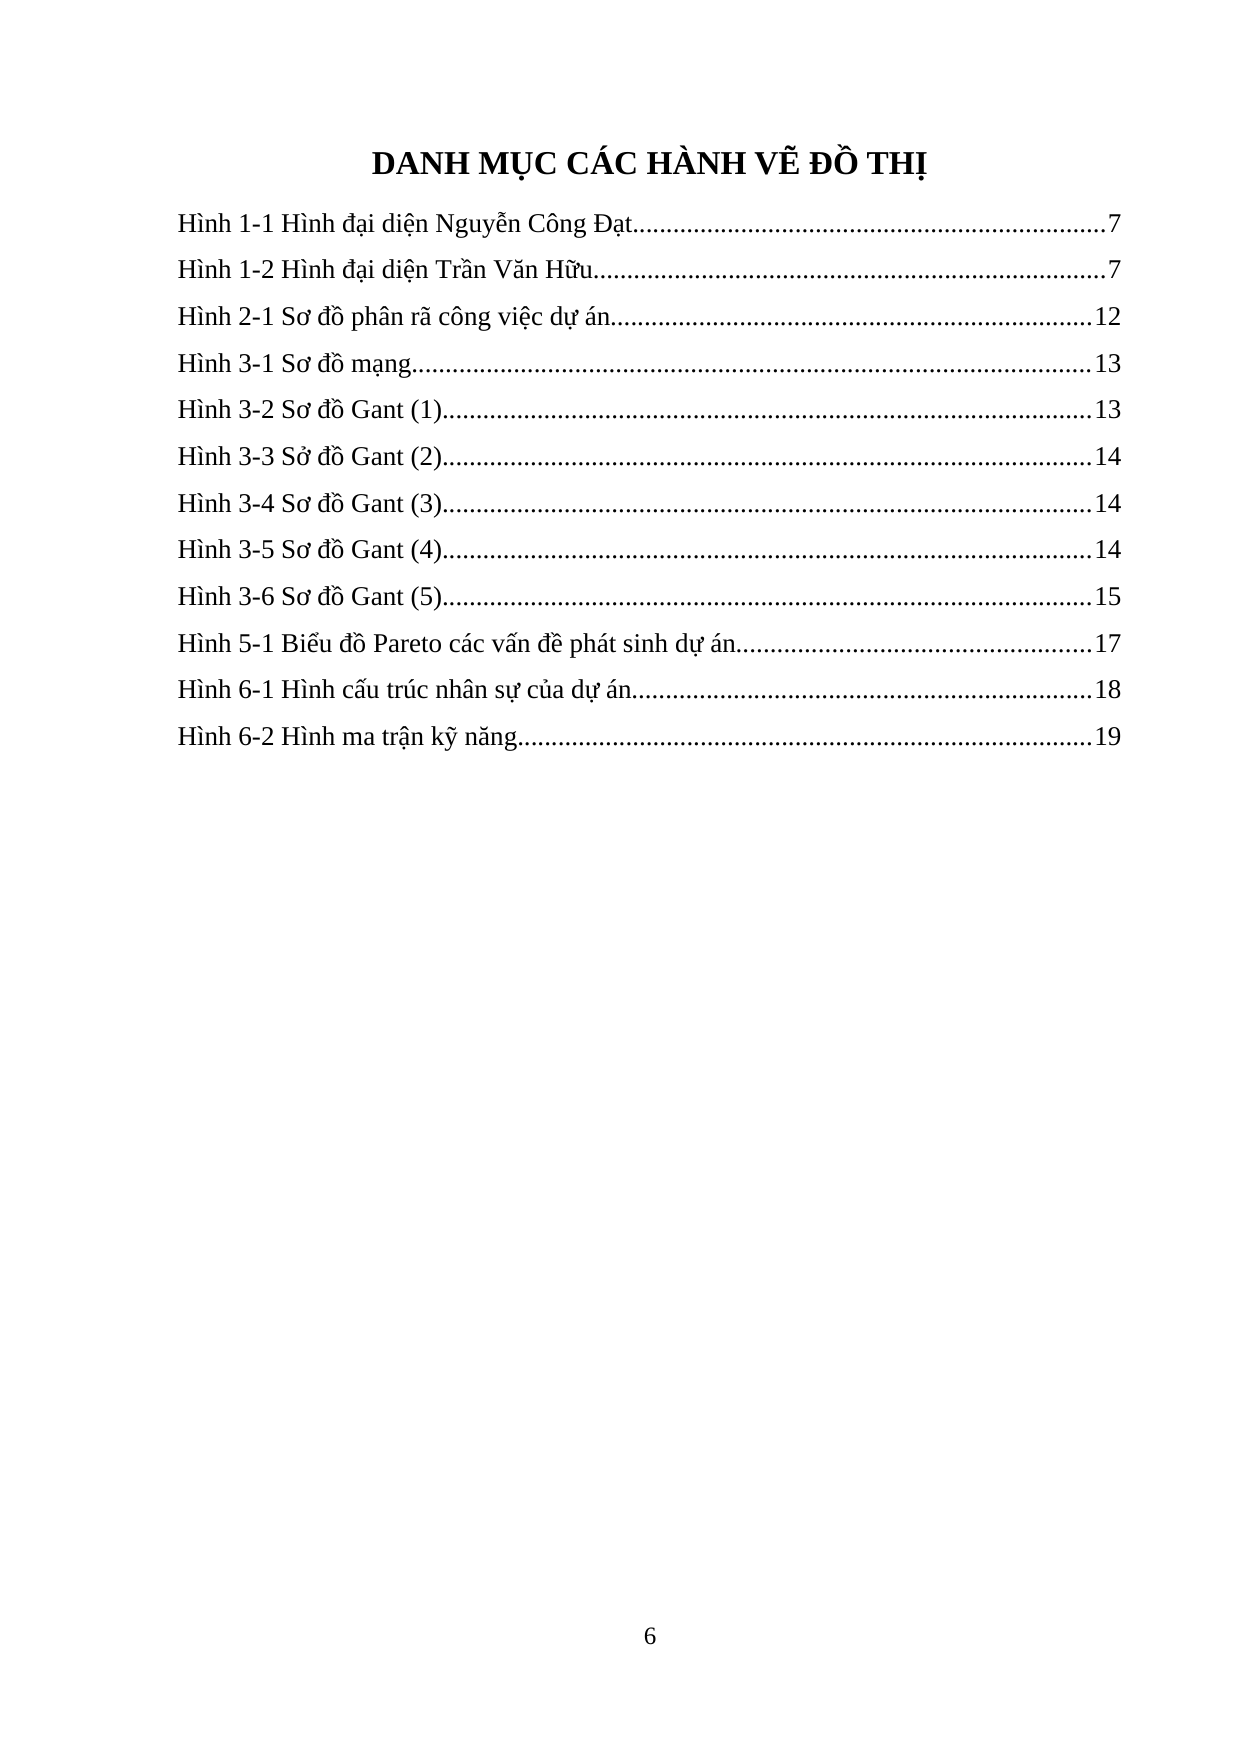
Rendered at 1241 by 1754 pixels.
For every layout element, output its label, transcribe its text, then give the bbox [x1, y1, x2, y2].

text Hình 3-3 Sở đồ Gant (2) 14 [177, 440, 1122, 471]
text Hình 3-4 Sơ đồ Gant (3) 14 [177, 487, 1122, 518]
text Hình 5-1 Biểu đồ Pareto các vấn đề phát sinh dự án 17 [177, 627, 1122, 658]
text Hình 3-2 Sơ đồ Gant (1) 13 [177, 393, 1122, 425]
text Hình 2-1 Sơ đồ phân rã công việc dự án 12 [177, 300, 1122, 331]
text Hình 1-2 Hình đại diện Trần Văn Hữu 7 [177, 253, 1122, 285]
text Hình 6-2 Hình ma trận kỹ năng 19 [177, 720, 1122, 751]
text Hình 3-1 Sơ đồ mạng 13 [177, 347, 1122, 378]
text Hình 3-6 Sơ đồ Gant (5) 15 [177, 580, 1122, 611]
text Hình 3-5 Sơ đồ Gant (4) 14 [177, 533, 1122, 565]
text Hình 6-1 Hình cấu trúc nhân sự của dự án 18 [177, 673, 1122, 705]
text Hình 1-1 Hình đại diện Nguyễn Công Đạt 7 [177, 207, 1122, 238]
subtitle DANH MỤC CÁC HÀNH VẼ ĐỒ THỊ [177, 143, 1122, 181]
